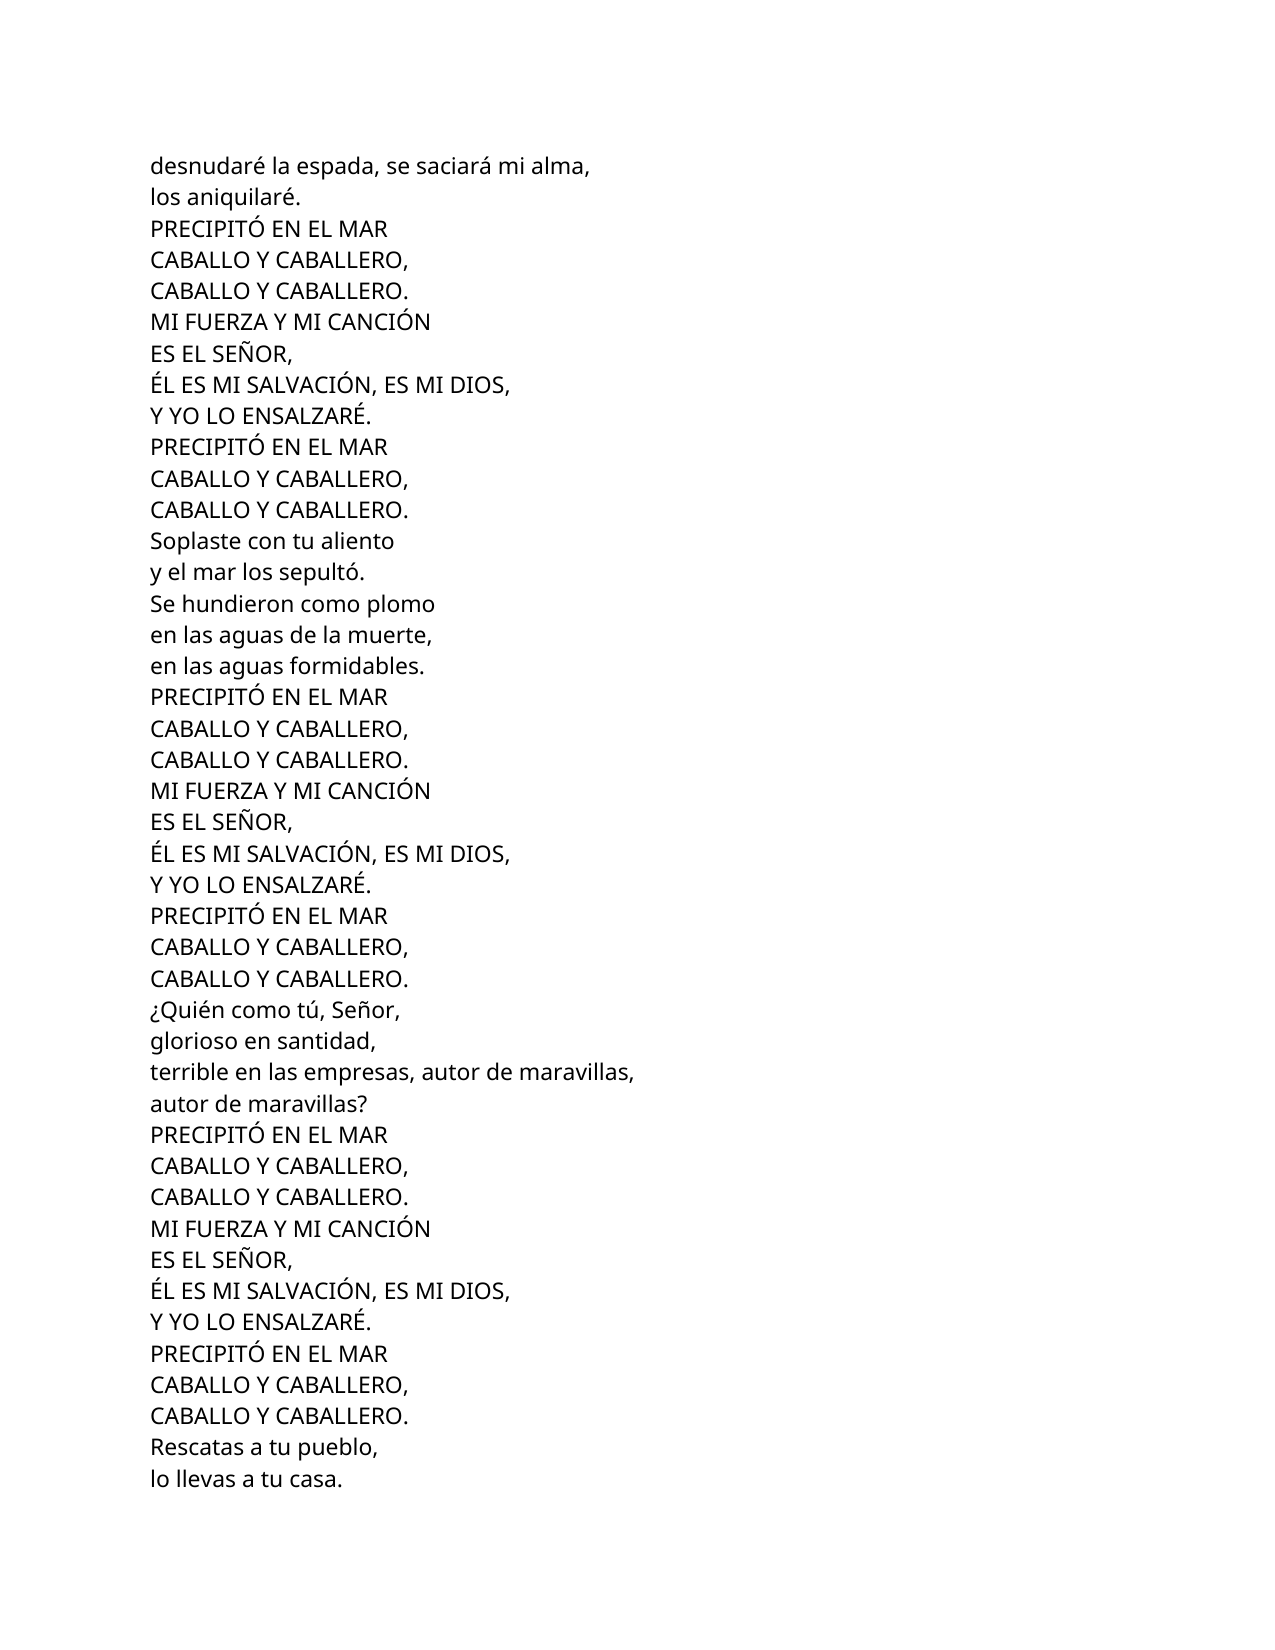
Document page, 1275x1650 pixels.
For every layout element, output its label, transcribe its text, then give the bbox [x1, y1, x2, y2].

text PRECIPITÓ EN EL MAR [150, 431, 1125, 462]
text PRECIPITÓ EN EL MAR [150, 1119, 1125, 1150]
text CABALLO Y CABALLERO. [150, 1400, 1125, 1431]
text en las aguas formidables. [150, 650, 1125, 681]
text CABALLO Y CABALLERO. [150, 1181, 1125, 1212]
text los aniquilaré. [150, 181, 1125, 212]
text autor de maravillas? [150, 1087, 1125, 1119]
text Y YO LO ENSALZARÉ. [150, 1306, 1125, 1337]
text PRECIPITÓ EN EL MAR [150, 212, 1125, 244]
text ÉL ES MI SALVACIÓN, ES MI DIOS, [150, 1275, 1125, 1306]
text CABALLO Y CABALLERO, [150, 931, 1125, 962]
text PRECIPITÓ EN EL MAR [150, 681, 1125, 712]
text MI FUERZA Y MI CANCIÓN [150, 306, 1125, 337]
text ¿Quién como tú, Señor, [150, 994, 1125, 1025]
text terrible en las empresas, autor de maravillas, [150, 1056, 1125, 1087]
text CABALLO Y CABALLERO. [150, 962, 1125, 994]
text Y YO LO ENSALZARÉ. [150, 869, 1125, 900]
text ÉL ES MI SALVACIÓN, ES MI DIOS, [150, 837, 1125, 869]
text CABALLO Y CABALLERO, [150, 712, 1125, 744]
text CABALLO Y CABALLERO, [150, 462, 1125, 494]
text Rescatas a tu pueblo, [150, 1431, 1125, 1462]
text Soplaste con tu aliento [150, 525, 1125, 556]
text MI FUERZA Y MI CANCIÓN [150, 1212, 1125, 1244]
text Y YO LO ENSALZARÉ. [150, 400, 1125, 431]
text CABALLO Y CABALLERO, [150, 1150, 1125, 1181]
text CABALLO Y CABALLERO, [150, 1369, 1125, 1400]
text ES EL SEÑOR, [150, 337, 1125, 369]
text ES EL SEÑOR, [150, 1244, 1125, 1275]
text Se hundieron como plomo [150, 587, 1125, 619]
text en las aguas de la muerte, [150, 619, 1125, 650]
text glorioso en santidad, [150, 1025, 1125, 1056]
text CABALLO Y CABALLERO, [150, 244, 1125, 275]
text ÉL ES MI SALVACIÓN, ES MI DIOS, [150, 369, 1125, 400]
text CABALLO Y CABALLERO. [150, 494, 1125, 525]
text MI FUERZA Y MI CANCIÓN [150, 775, 1125, 806]
text desnudaré la espada, se saciará mi alma, [150, 150, 1125, 181]
text ES EL SEÑOR, [150, 806, 1125, 837]
text CABALLO Y CABALLERO. [150, 744, 1125, 775]
text CABALLO Y CABALLERO. [150, 275, 1125, 306]
text PRECIPITÓ EN EL MAR [150, 900, 1125, 931]
text lo llevas a tu casa. [150, 1462, 1125, 1494]
text y el mar los sepultó. [150, 556, 1125, 587]
text PRECIPITÓ EN EL MAR [150, 1337, 1125, 1369]
